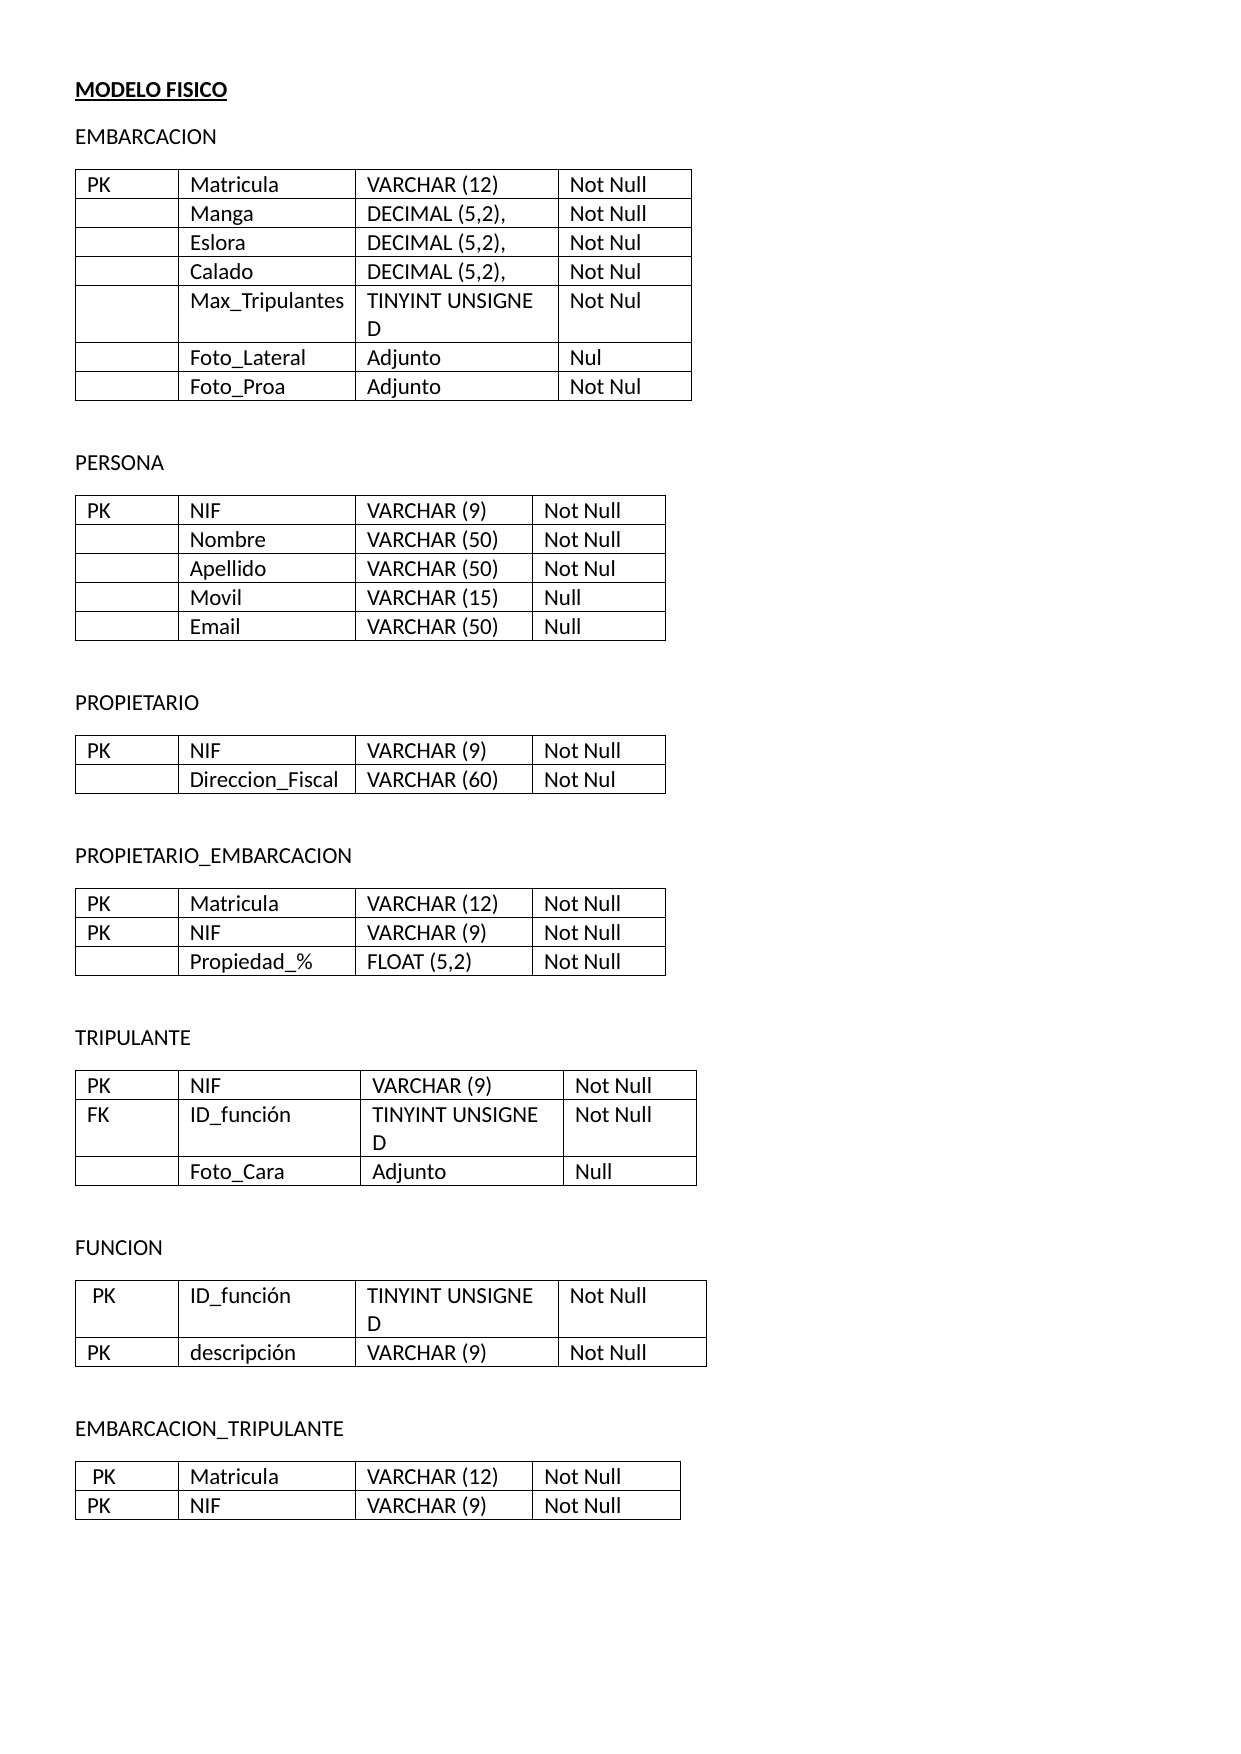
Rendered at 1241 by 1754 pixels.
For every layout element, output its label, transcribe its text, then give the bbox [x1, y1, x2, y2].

table_cell Calado [179, 257, 355, 285]
table_cell NIF [179, 918, 355, 946]
table_cell [76, 1157, 178, 1185]
table_cell Not Nul [559, 286, 691, 342]
table_cell Not Nul [533, 765, 665, 793]
table_cell FLOAT (5,2) [356, 947, 532, 975]
table_cell VARCHAR (50) [356, 525, 532, 553]
table_cell VARCHAR (60) [356, 765, 532, 793]
table_header PK [76, 1462, 178, 1490]
text PROPIETARIO [75, 688, 1165, 716]
table_header PK [76, 1281, 178, 1337]
table_cell [76, 554, 178, 582]
table_header Not Null [533, 736, 665, 764]
table_header Not Null [533, 1462, 680, 1490]
table_cell PK [76, 1338, 178, 1366]
table_header PK [76, 170, 178, 198]
table_header NIF [179, 1071, 360, 1099]
table_cell Null [533, 583, 665, 611]
table_cell [76, 947, 178, 975]
table_header NIF [179, 736, 355, 764]
table_header VARCHAR (12) [356, 170, 558, 198]
table_cell Manga [179, 199, 355, 227]
table_cell PK [76, 918, 178, 946]
text TRIPULANTE [75, 1023, 1165, 1051]
table_cell DECIMAL (5,2), [356, 257, 558, 285]
table_cell Apellido [179, 554, 355, 582]
table_cell Null [533, 612, 665, 640]
table_cell TINYINT UNSIGNED [356, 286, 558, 342]
table_cell [76, 343, 178, 371]
table_header PK [76, 496, 178, 524]
table_header Matricula [179, 1462, 355, 1490]
table_cell Email [179, 612, 355, 640]
table_cell [76, 257, 178, 285]
table_cell Not Nul [533, 554, 665, 582]
table_cell descripción [179, 1338, 355, 1366]
table_cell Not Null [533, 525, 665, 553]
table_cell Adjunto [356, 372, 558, 400]
table_cell TINYINT UNSIGNED [361, 1100, 563, 1156]
text MODELO FISICO [75, 75, 1165, 103]
table_cell Null [564, 1157, 696, 1185]
table_header TINYINT UNSIGNED [356, 1281, 558, 1337]
table_cell Not Null [533, 947, 665, 975]
table_cell VARCHAR (50) [356, 612, 532, 640]
table_header ID_función [179, 1281, 355, 1337]
table_cell Not Nul [559, 372, 691, 400]
table_header PK [76, 736, 178, 764]
table_cell VARCHAR (9) [356, 1491, 532, 1519]
table_cell Propiedad_% [179, 947, 355, 975]
table_cell Not Null [533, 918, 665, 946]
table_cell [76, 372, 178, 400]
table_header PK [76, 1071, 178, 1099]
table_cell Max_Tripulantes [179, 286, 355, 342]
table_cell VARCHAR (9) [356, 1338, 558, 1366]
table_header VARCHAR (9) [356, 496, 532, 524]
text PERSONA [75, 448, 1165, 476]
table_header VARCHAR (12) [356, 889, 532, 917]
table_cell NIF [179, 1491, 355, 1519]
table_header PK [76, 889, 178, 917]
table_header Not Null [533, 889, 665, 917]
table_header NIF [179, 496, 355, 524]
table_header VARCHAR (9) [361, 1071, 563, 1099]
table_header VARCHAR (12) [356, 1462, 532, 1490]
table_cell [76, 199, 178, 227]
table_cell Foto_Cara [179, 1157, 360, 1185]
table_cell VARCHAR (15) [356, 583, 532, 611]
table_cell DECIMAL (5,2), [356, 228, 558, 256]
table_header Not Null [564, 1071, 696, 1099]
table_cell Not Nul [559, 257, 691, 285]
table_cell Eslora [179, 228, 355, 256]
text EMBARCACION_TRIPULANTE [75, 1414, 1165, 1442]
text FUNCION [75, 1233, 1165, 1261]
table_cell Nombre [179, 525, 355, 553]
table_cell FK [76, 1100, 178, 1156]
table_cell Adjunto [356, 343, 558, 371]
table_cell Not Null [564, 1100, 696, 1156]
table_cell [76, 286, 178, 342]
text PROPIETARIO_EMBARCACION [75, 841, 1165, 869]
table_cell Foto_Proa [179, 372, 355, 400]
text EMBARCACION [75, 122, 1165, 150]
table_cell Movil [179, 583, 355, 611]
table_cell PK [76, 1491, 178, 1519]
table_cell Adjunto [361, 1157, 563, 1185]
table_cell Not Null [559, 199, 691, 227]
table_cell VARCHAR (9) [356, 918, 532, 946]
table_cell [76, 525, 178, 553]
table_cell [76, 228, 178, 256]
table_header Matricula [179, 170, 355, 198]
table_cell [76, 765, 178, 793]
table_cell DECIMAL (5,2), [356, 199, 558, 227]
table_cell Not Null [559, 1338, 706, 1366]
table_cell [76, 583, 178, 611]
table_header Matricula [179, 889, 355, 917]
table_header VARCHAR (9) [356, 736, 532, 764]
table_cell Direccion_Fiscal [179, 765, 355, 793]
table_header Not Null [559, 1281, 706, 1337]
table_cell Nul [559, 343, 691, 371]
table_header Not Null [533, 496, 665, 524]
table_cell Not Nul [559, 228, 691, 256]
table_cell Foto_Lateral [179, 343, 355, 371]
table_cell VARCHAR (50) [356, 554, 532, 582]
table_cell Not Null [533, 1491, 680, 1519]
table_header Not Null [559, 170, 691, 198]
table_cell ID_función [179, 1100, 360, 1156]
table_cell [76, 612, 178, 640]
